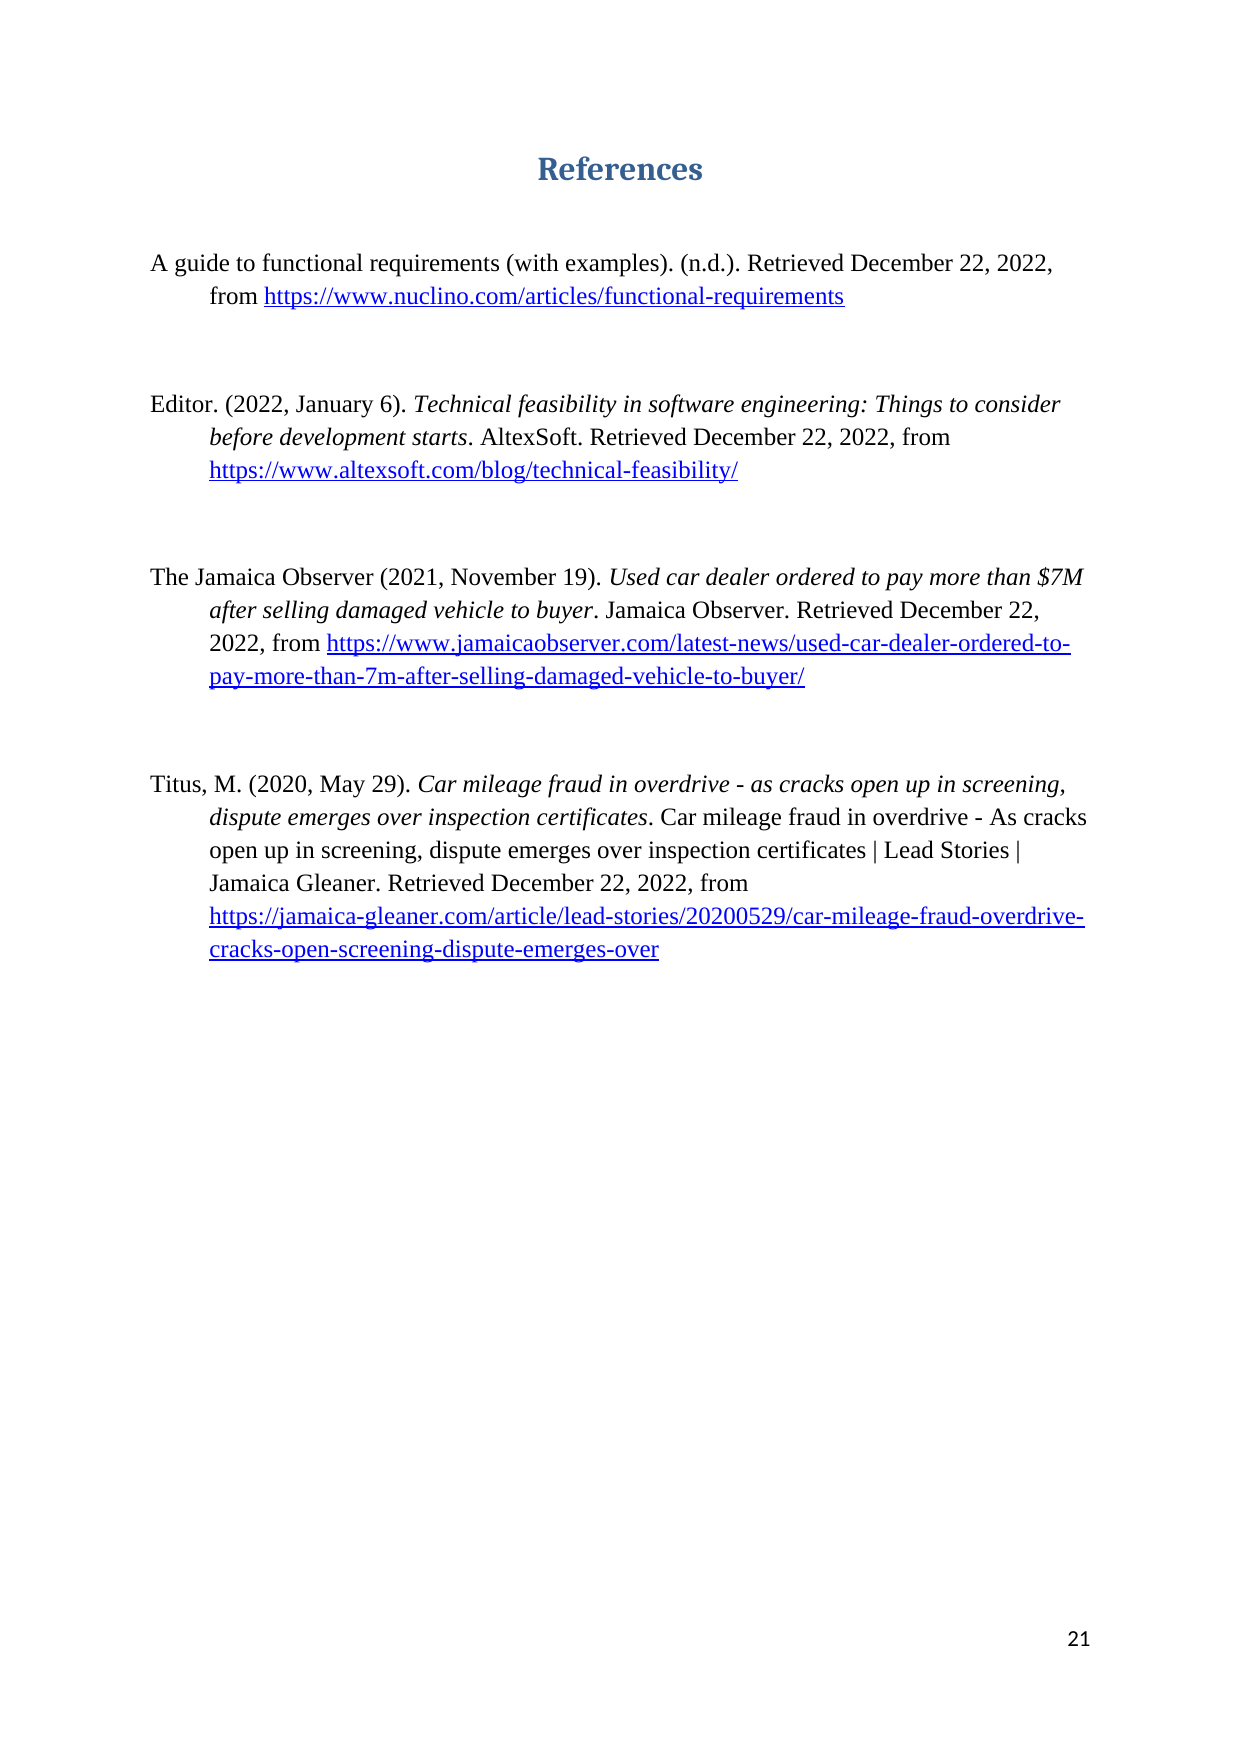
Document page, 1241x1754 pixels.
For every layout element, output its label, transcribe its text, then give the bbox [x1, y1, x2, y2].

text The Jamaica Observer (2021, November 19). Used car dealer ordered to pay more than $7M after selling damaged vehicle to buyer. Jamaica Observer. Retrieved December 22, 2022, from https://www.jamaicaobserver.com/latest-news/used-car-dealer-ordered-to-pay-more-than-7m-after-selling-damaged-vehicle-to-buyer/ [150, 562, 1090, 690]
text A guide to functional requirements (with examples). (n.d.). Retrieved December 22, 2022, from https://www.nuclino.com/articles/functional-requirements [150, 248, 1090, 310]
text Titus, M. (2020, May 29). Car mileage fraud in overdrive - as cracks open up in screening, dispute emerges over inspection certificates. Car mileage fraud in overdrive - As cracks open up in screening, dispute emerges over inspection certificates | Lead Stories | Jamaica Gleaner. Retrieved December 22, 2022, from https://jamaica-gleaner.com/article/lead-stories/20200529/car-mileage-fraud-overdrive-cracks-open-screening-dispute-emerges-over [150, 769, 1090, 963]
text Editor. (2022, January 6). Technical feasibility in software engineering: Things to consider before development starts. AltexSoft. Retrieved December 22, 2022, from https://www.altexsoft.com/blog/technical-feasibility/ [150, 389, 1090, 483]
subtitle References [150, 150, 1090, 188]
